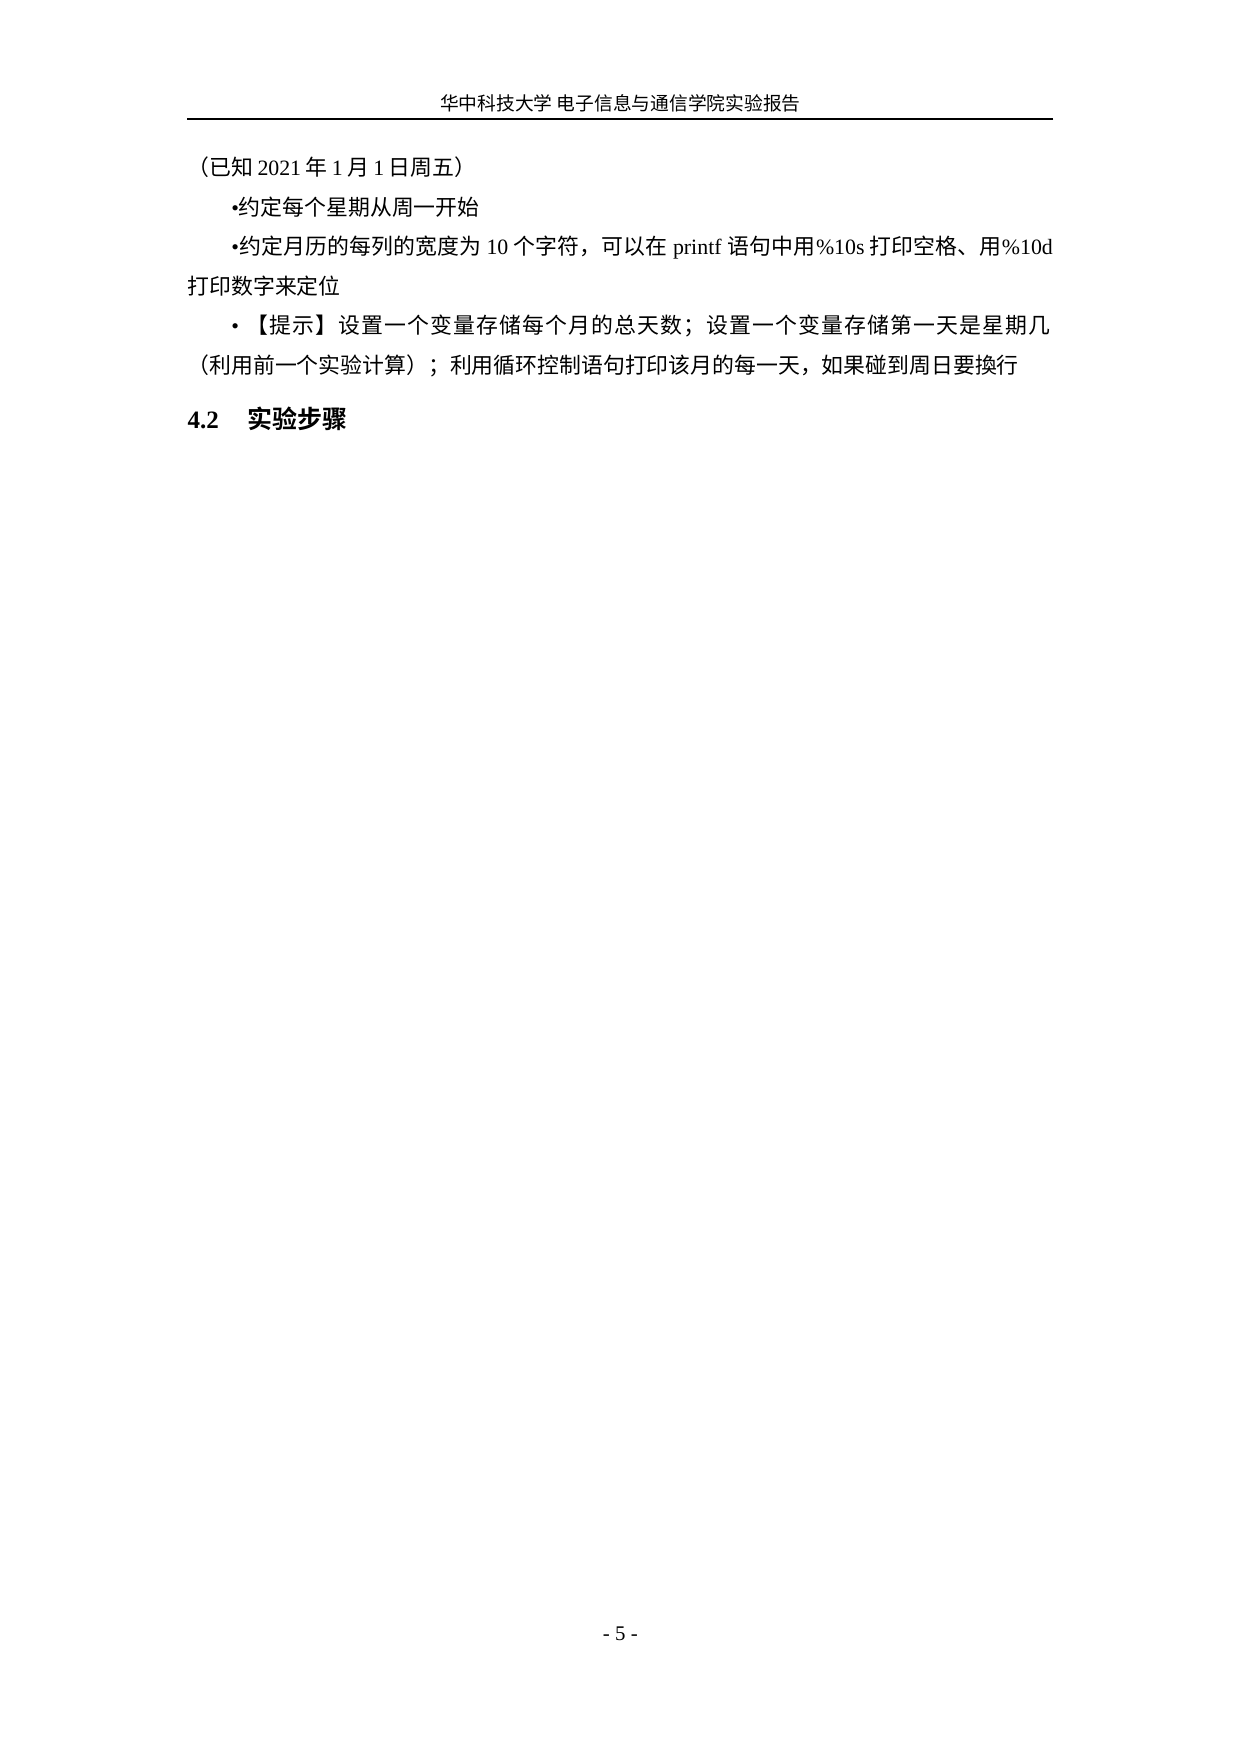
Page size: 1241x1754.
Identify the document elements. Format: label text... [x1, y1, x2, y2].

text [187, 150, 1053, 182]
text •约定月历的每列的宽度为10个字符，可以在 printf 语句中用%10s打印空格、用%10d打印数字来定位 [187, 229, 1053, 300]
subtitle 实验步骤 [187, 400, 1053, 436]
text •约定每个星期从周一开始 [187, 189, 1053, 221]
text • 【提示】设置一个变量存储每个月的总天数；设置一个变量存储第一天是星期几（利用前一个实验计算）；利用循环控制语句打印该月的每一天，如果碰到周日要換行 [187, 308, 1053, 379]
